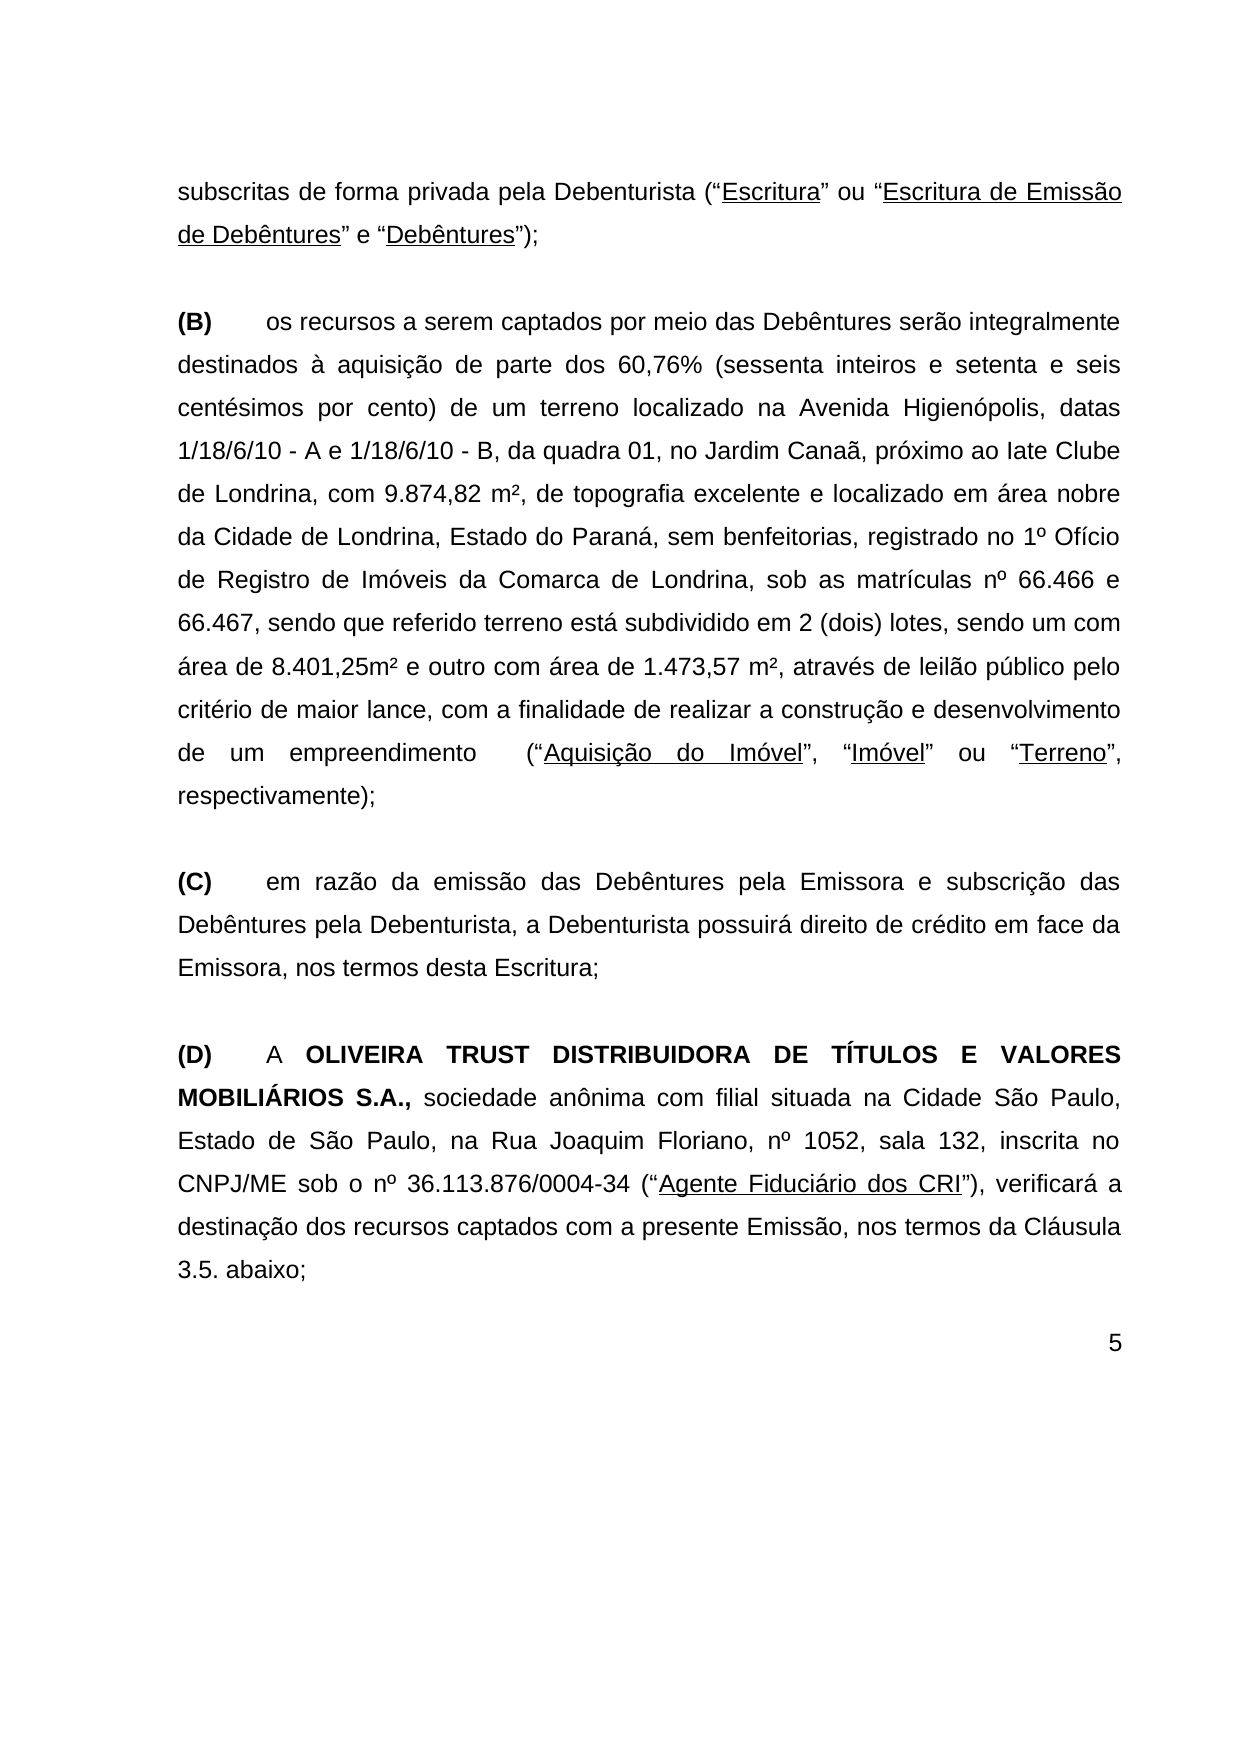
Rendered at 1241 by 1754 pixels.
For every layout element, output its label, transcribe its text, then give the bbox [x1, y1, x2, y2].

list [177, 177, 1122, 249]
list A OLIVEIRA TRUST DISTRIBUIDORA DE TÍTULOS E VALORES MOBILIÁRIOS S.A., sociedade anônima com filial situada na Cidade São Paulo, Estado de São Paulo, na Rua Joaquim Floriano, nº 1052, sala 132, inscrita no CNPJ/ME sob o nº 36.113.876/0004-34 (“Agente Fiduciário dos CRI”), verificará a destinação dos recursos captados com a presente Emissão, nos termos da Cláusula 3.5. abaixo; [177, 1040, 1122, 1284]
list em razão da emissão das Debêntures pela Emissora e subscrição das Debêntures pela Debenturista, a Debenturista possuirá direito de crédito em face da Emissora, nos termos desta Escritura; [177, 867, 1122, 982]
list os recursos a serem captados por meio das Debêntures serão integralmente destinados à aquisição de parte dos 60,76% (sessenta inteiros e setenta e seis centésimos por cento) de um terreno localizado na Avenida Higienópolis, datas 1/18/6/10 - A e 1/18/6/10 - B, da quadra 01, no Jardim Canaã, próximo ao Iate Clube de Londrina, com 9.874,82 m², de topografia excelente e localizado em área nobre da Cidade de Londrina, Estado do Paraná, sem benfeitorias, registrado no 1º Ofício de Registro de Imóveis da Comarca de Londrina, sob as matrículas nº 66.466 e 66.467, sendo que referido terreno está subdividido em 2 (dois) lotes, sendo um com área de 8.401,25m² e outro com área de 1.473,57 m², através de leilão público pelo critério de maior lance, com a finalidade de realizar a construção e desenvolvimento de um empreendimento (“Aquisição do Imóvel”, “Imóvel” ou “Terreno”, respectivamente); [177, 307, 1122, 810]
